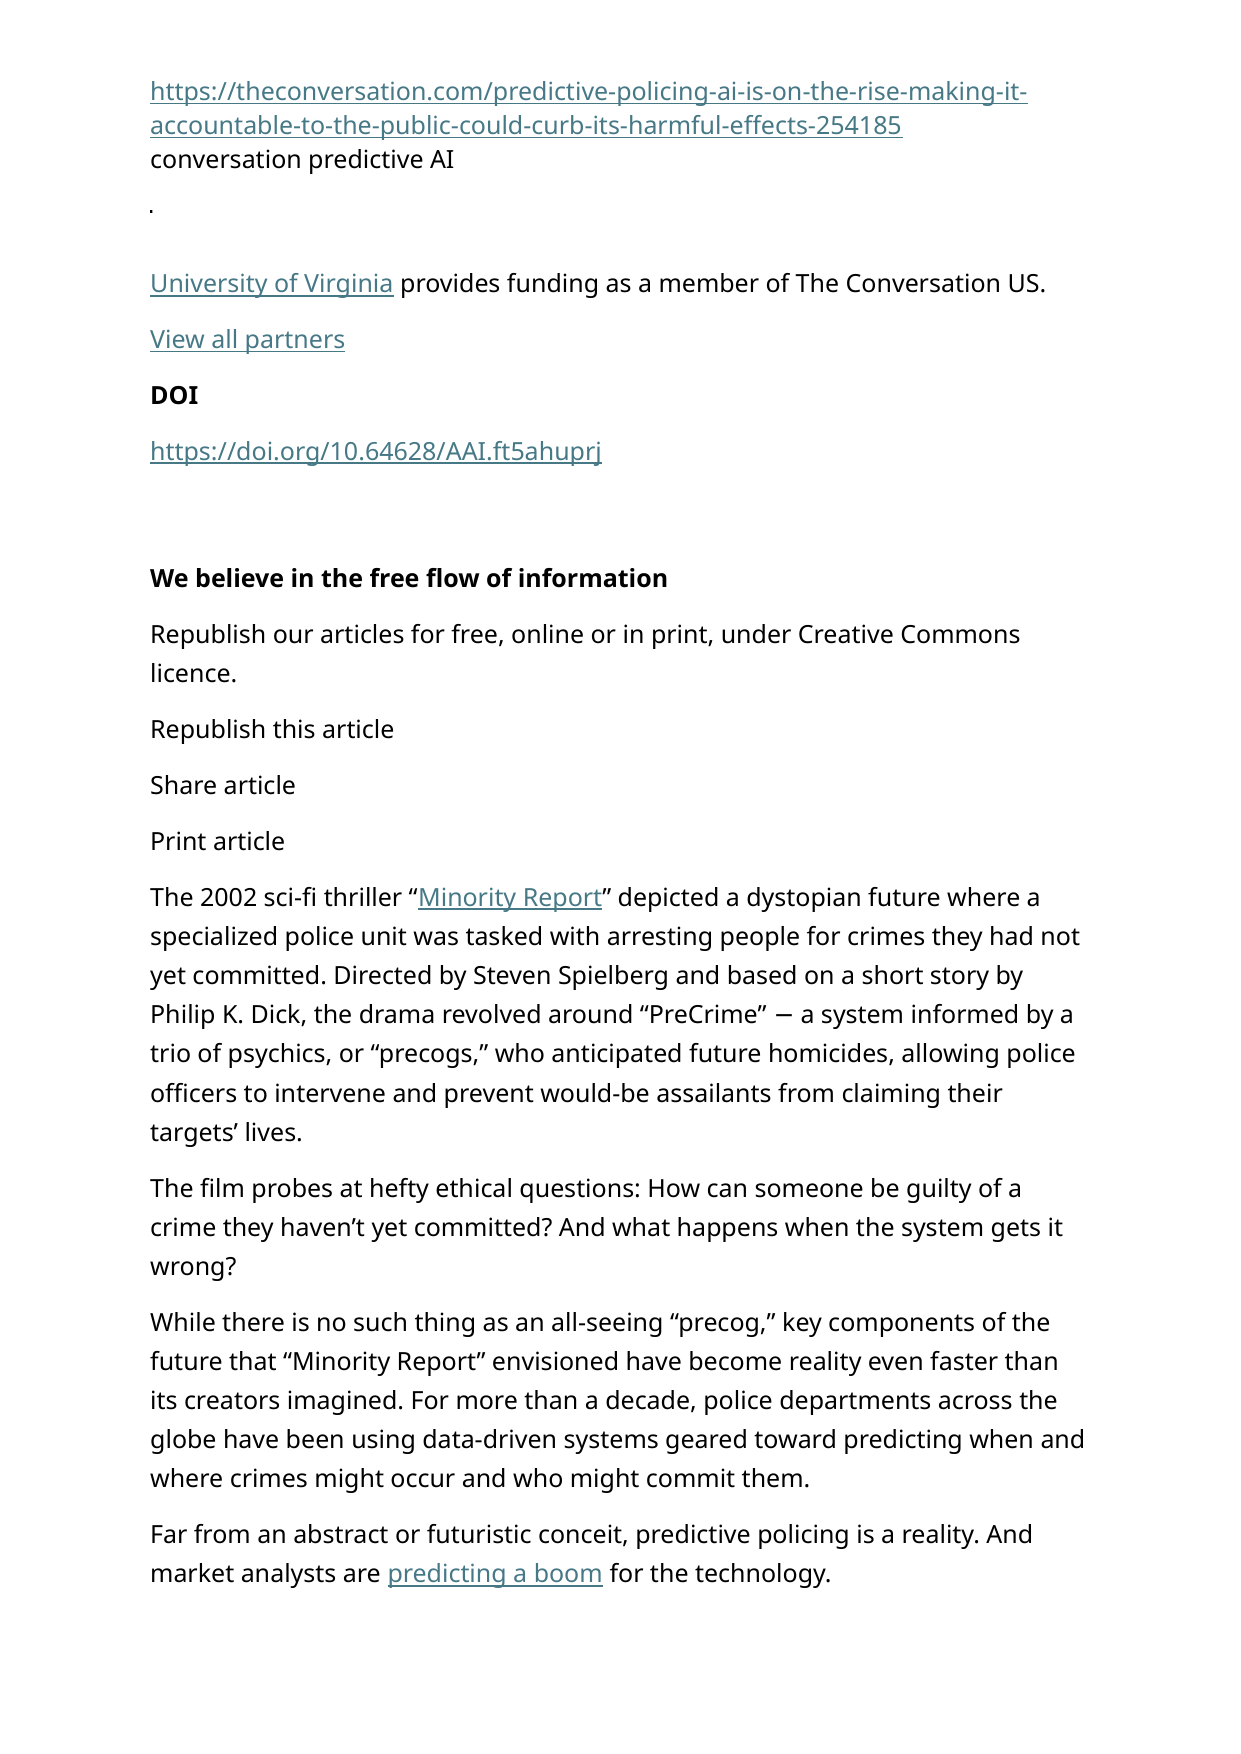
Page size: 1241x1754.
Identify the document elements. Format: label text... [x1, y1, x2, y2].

text Print article [150, 823, 1090, 858]
text Republish our articles for free, online or in print, under Creative Commons licence. [150, 617, 1090, 690]
text Republish this article [150, 712, 1090, 746]
text University of Virginia provides funding as a member of The Conversation US. [150, 266, 1090, 300]
text Share article [150, 768, 1090, 802]
text DOI [150, 377, 1090, 412]
text The film probes at hefty ethical questions: How can someone be guilty of a crime they haven’t yet committed? And what happens when the system gets it wrong? [150, 1170, 1090, 1283]
text While there is no such thing as an all-seeing “precog,” key components of the future that “Minority Report” envisioned have become reality even faster than its creators imagined. For more than a decade, police departments across the globe have been using data-driven systems geared toward predicting when and where crimes might occur and who might commit them. [150, 1304, 1090, 1495]
text https://doi.org/10.64628/AAI.ft5ahuprj [150, 433, 1090, 467]
text We believe in the free flow of information [150, 561, 1090, 595]
text View all partners [150, 322, 1090, 356]
text The 2002 sci-fi thriller “Minority Report” depicted a dystopian future where a specialized police unit was tasked with arresting people for crimes they had not yet committed. Directed by Steven Spielberg and based on a short story by Philip K. Dick, the drama revolved around “PreCrime” − a system informed by a trio of psychics, or “precogs,” who anticipated future homicides, allowing police officers to intervene and prevent would-be assailants from claiming their targets’ lives. [150, 879, 1090, 1148]
text Far from an abstract or futuristic conceit, predictive policing is a reality. And market analysts are predicting a boom for the technology. [150, 1517, 1090, 1590]
